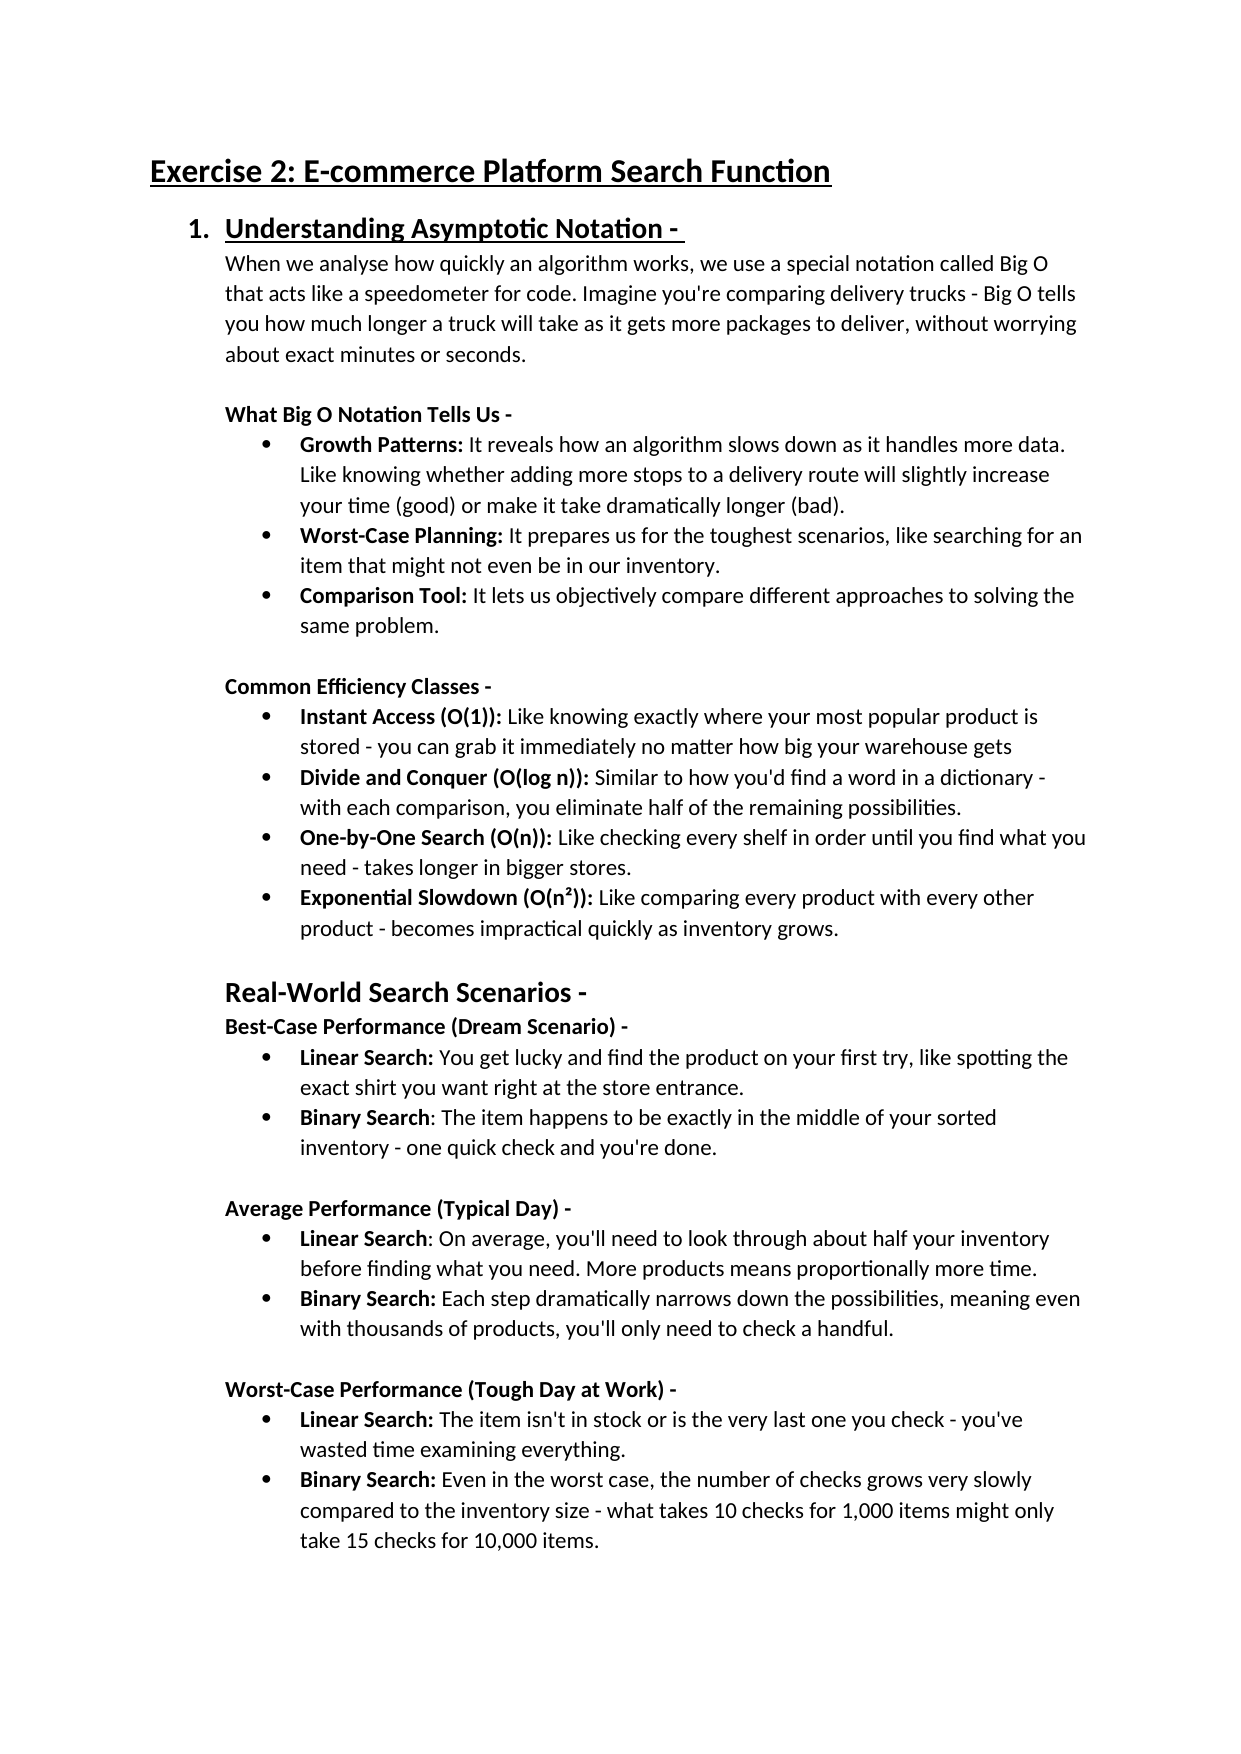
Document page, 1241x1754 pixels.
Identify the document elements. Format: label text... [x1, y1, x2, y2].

list Average Performance (Typical Day) - [225, 1194, 1090, 1222]
list Binary Search: Even in the worst case, the number of checks grows very slowly compared to the inventory size - what takes 10 checks for 1,000 items might only take 15 checks for 10,000 items. [262, 1466, 1090, 1554]
list Understanding Asymptotic Notation - [187, 211, 1090, 246]
list Linear Search: On average, you'll need to look through about half your inventory before finding what you need. More products means proportionally more time. [262, 1224, 1090, 1282]
text Exercise 2: E-commerce Platform Search Function [150, 150, 1090, 191]
list Linear Search: You get lucky and find the product on your first try, like spotting the exact shirt you want right at the store entrance. [262, 1043, 1090, 1101]
list Worst-Case Performance (Tough Day at Work) - [225, 1375, 1090, 1403]
list Binary Search: Each step dramatically narrows down the possibilities, meaning even with thousands of products, you'll only need to check a handful. [262, 1284, 1090, 1343]
list Linear Search: The item isn't in stock or is the very last one you check - you've wasted time examining everything. [262, 1405, 1090, 1463]
list Growth Patterns: It reveals how an algorithm slows down as it handles more data. Like knowing whether adding more stops to a delivery route will slightly increase your time (good) or make it take dramatically longer (bad). [262, 430, 1090, 519]
list Common Efficiency Classes - [225, 672, 1090, 700]
list Best-Case Performance (Dream Scenario) - [225, 1012, 1090, 1041]
list Instant Access (O(1)): Like knowing exactly where your most popular product is stored - you can grab it immediately no matter how big your warehouse gets [262, 702, 1090, 760]
list Real-World Search Scenarios - [225, 974, 1090, 1010]
list Comparison Tool: It lets us objectively compare different approaches to solving the same problem. [262, 581, 1090, 639]
list When we analyse how quickly an algorithm works, we use a special notation called Big O that acts like a speedometer for code. Imagine you're comparing delivery trucks - Big O tells you how much longer a truck will take as it gets more packages to deliver, without worrying about exact minutes or seconds. [225, 249, 1090, 368]
list Binary Search: The item happens to be exactly in the middle of your sorted inventory - one quick check and you're done. [262, 1103, 1090, 1161]
list What Big O Notation Tells Us - [225, 400, 1090, 428]
list One-by-One Search (O(n)): Like checking every shelf in order until you find what you need - takes longer in bigger stores. [262, 823, 1090, 881]
list Exponential Slowdown (O(n²)): Like comparing every product with every other product - becomes impractical quickly as inventory grows. [262, 883, 1090, 942]
list Divide and Conquer (O(log n)): Similar to how you'd find a word in a dictionary - with each comparison, you eliminate half of the remaining possibilities. [262, 763, 1090, 821]
list Worst-Case Planning: It prepares us for the toughest scenarios, like searching for an item that might not even be in our inventory. [262, 521, 1090, 579]
